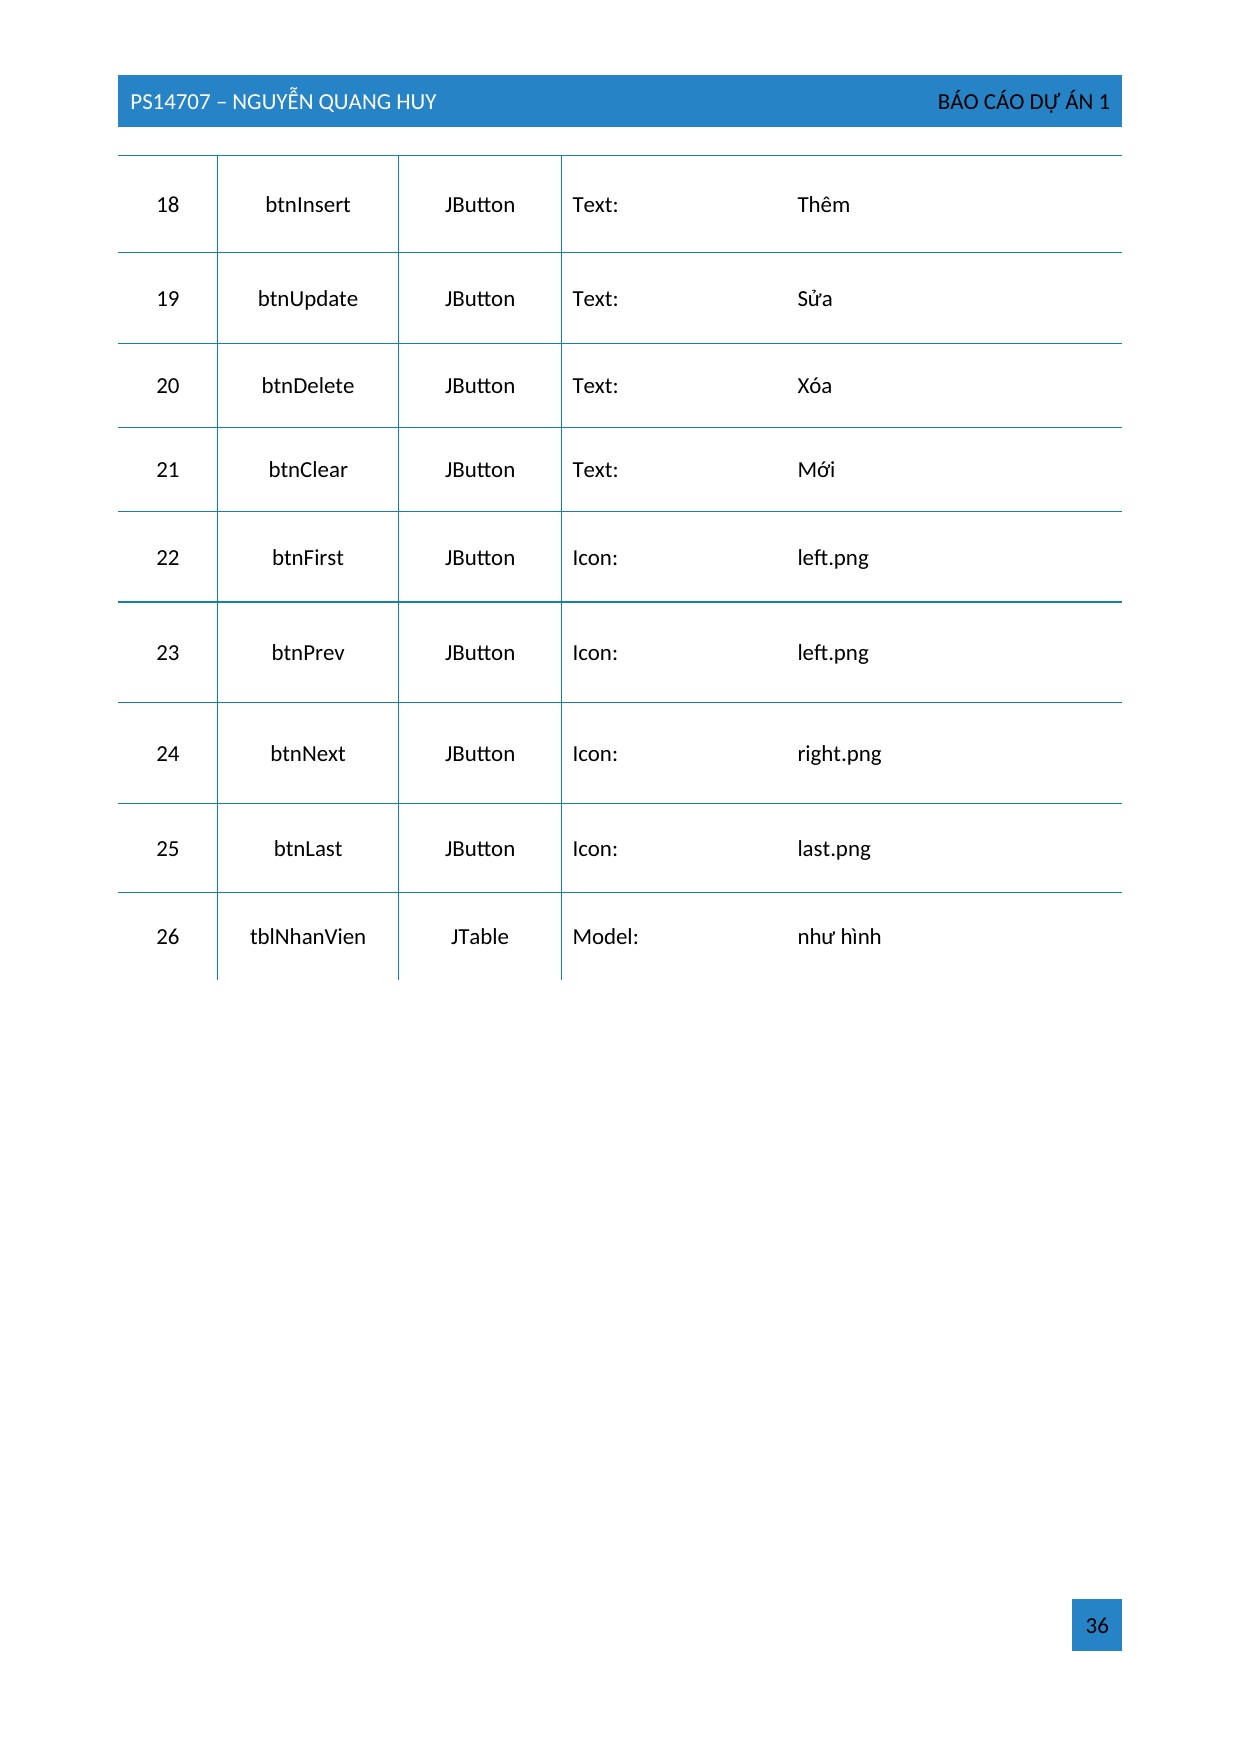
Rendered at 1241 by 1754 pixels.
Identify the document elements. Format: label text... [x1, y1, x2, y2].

table_cell JTable [399, 893, 561, 980]
table_cell 26 [118, 893, 217, 980]
table_cell btnDelete [218, 344, 398, 427]
table_cell Text: Xóa [562, 344, 1122, 427]
table_cell Text: Sửa [562, 253, 1122, 342]
table_cell JButton [399, 253, 561, 342]
table_cell 21 [118, 428, 217, 511]
table_cell JButton [399, 512, 561, 601]
table_cell Icon: right.png [562, 703, 1122, 803]
table_cell 24 [118, 703, 217, 803]
table_cell 22 [118, 512, 217, 601]
table_cell JButton [399, 804, 561, 892]
table_cell Icon: left.png [562, 603, 1122, 702]
table_cell btnClear [218, 428, 398, 511]
table_cell tblNhanVien [218, 893, 398, 980]
table_cell btnUpdate [218, 253, 398, 342]
table_cell btnFirst [218, 512, 398, 601]
table_cell 25 [118, 804, 217, 892]
table_cell JButton [399, 428, 561, 511]
table_cell Icon: last.png [562, 804, 1122, 892]
table_cell JButton [399, 703, 561, 803]
table_cell Text: Mới [562, 428, 1122, 511]
table_cell btnInsert [218, 156, 398, 252]
table_cell 23 [118, 603, 217, 702]
table_cell 20 [118, 344, 217, 427]
table_cell Model: như hình [562, 893, 1122, 980]
table_cell 18 [118, 156, 217, 252]
table_cell JButton [399, 344, 561, 427]
table_cell JButton [399, 603, 561, 702]
table_cell 19 [118, 253, 217, 342]
table_cell btnLast [218, 804, 398, 892]
table_cell btnNext [218, 703, 398, 803]
table_cell Text: Thêm [562, 156, 1122, 252]
table_cell btnPrev [218, 603, 398, 702]
table_cell Icon: left.png [562, 512, 1122, 601]
table_cell JButton [399, 156, 561, 252]
